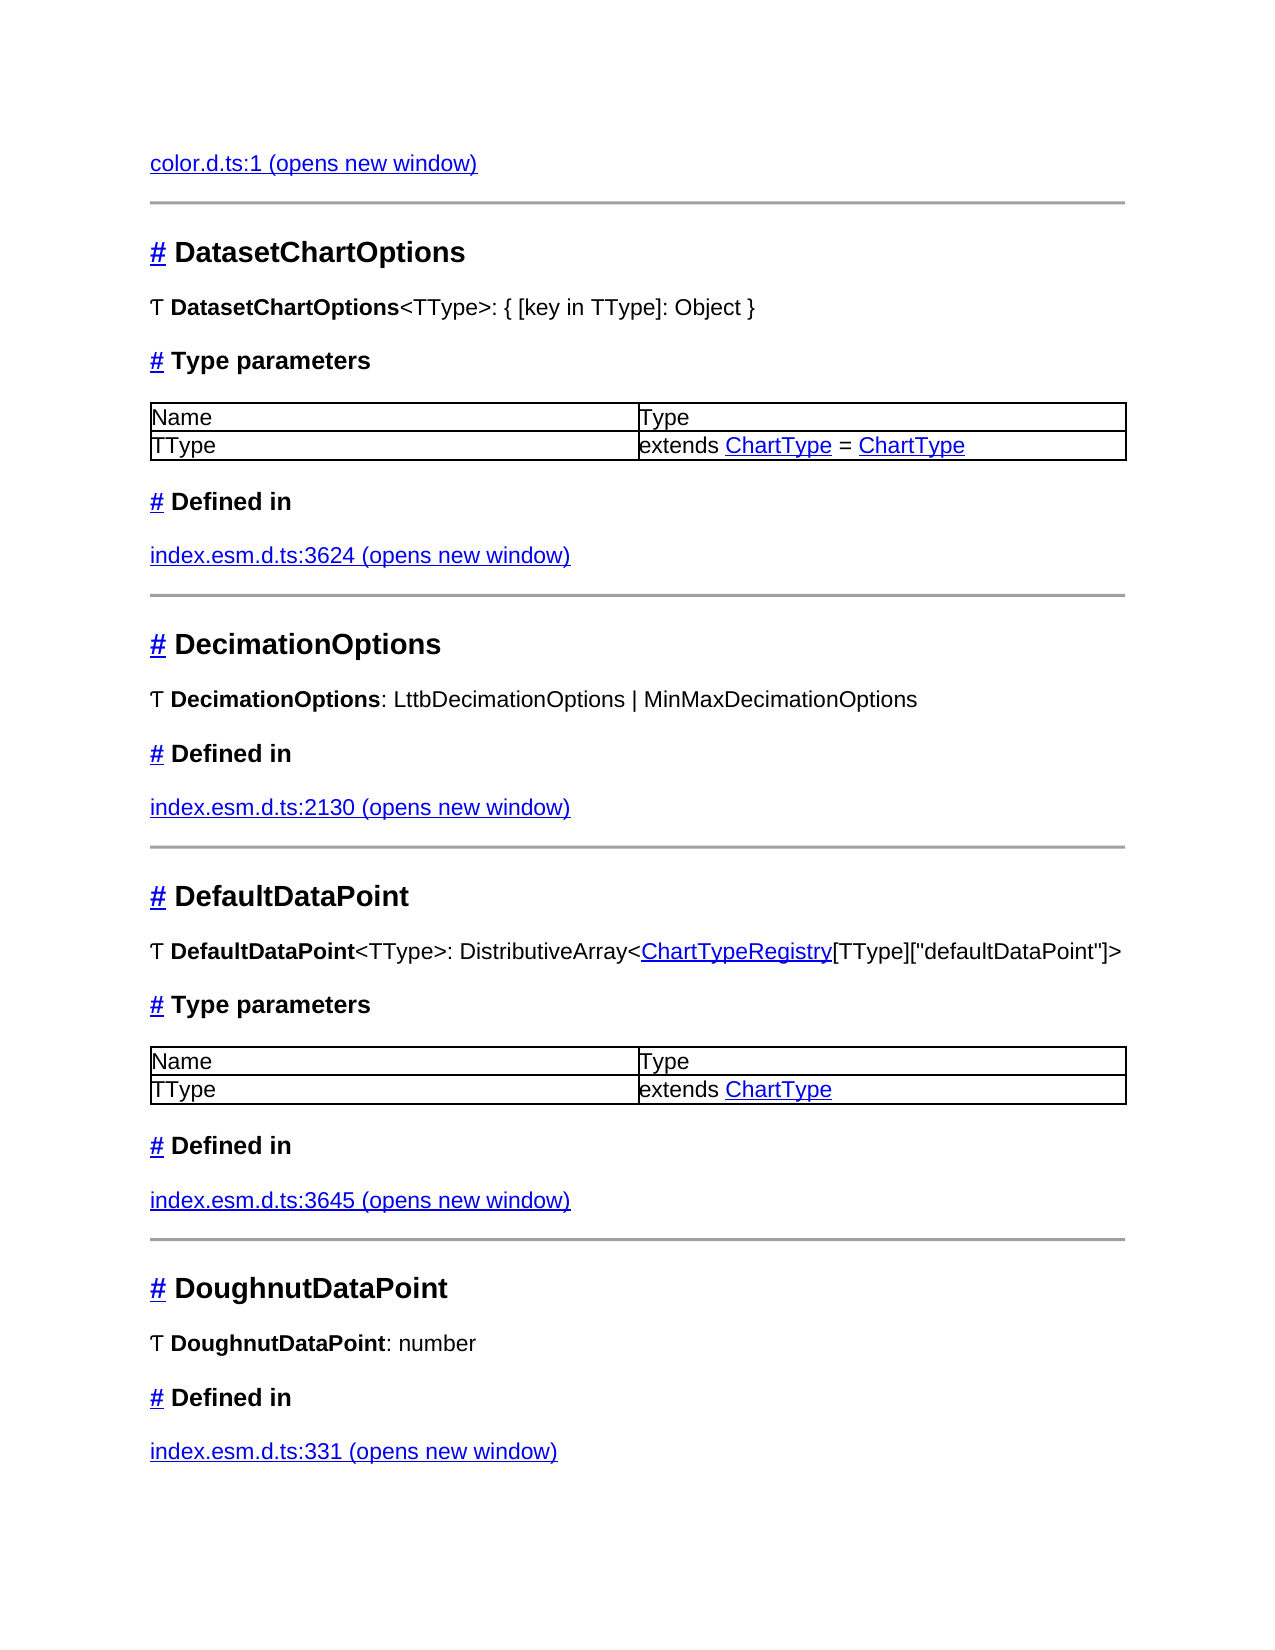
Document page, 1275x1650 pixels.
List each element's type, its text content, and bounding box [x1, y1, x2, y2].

subtitle # DefaultDataPoint [150, 849, 1125, 913]
subtitle # Defined in [150, 487, 1125, 516]
text Ƭ DatasetChartOptions<TType>: { [key in TType]: Object } [150, 293, 1125, 320]
table_header Name [152, 1048, 638, 1074]
subtitle # DoughnutDataPoint [150, 1242, 1125, 1305]
table_cell extends ChartType [640, 1076, 1125, 1103]
text Ƭ DecimationOptions: LttbDecimationOptions | MinMaxDecimationOptions [150, 686, 1125, 712]
subtitle # Defined in [150, 1131, 1125, 1160]
subtitle # DecimationOptions [150, 597, 1125, 661]
text Ƭ DefaultDataPoint<TType>: DistributiveArray<ChartTypeRegistry[TType]["defaultDataPoint"]> [150, 938, 1125, 964]
table_header Name [152, 404, 638, 430]
table_header Type [640, 404, 1125, 430]
subtitle # Defined in [150, 1383, 1125, 1412]
subtitle # Defined in [150, 739, 1125, 768]
subtitle # Type parameters [150, 991, 1125, 1019]
text index.esm.d.ts:2130 (opens new window) [150, 794, 1125, 821]
text color.d.ts:1 (opens new window) [150, 150, 1125, 176]
subtitle # DatasetChartOptions [150, 205, 1125, 268]
text Ƭ DoughnutDataPoint: number [150, 1330, 1125, 1356]
table_header Type [640, 1048, 1125, 1074]
text index.esm.d.ts:331 (opens new window) [150, 1438, 1125, 1465]
table_cell TType [152, 432, 638, 458]
text index.esm.d.ts:3624 (opens new window) [150, 542, 1125, 569]
table_cell TType [152, 1076, 638, 1103]
table_cell extends ChartType = ChartType [640, 432, 1125, 458]
text index.esm.d.ts:3645 (opens new window) [150, 1187, 1125, 1213]
subtitle # Type parameters [150, 346, 1125, 375]
